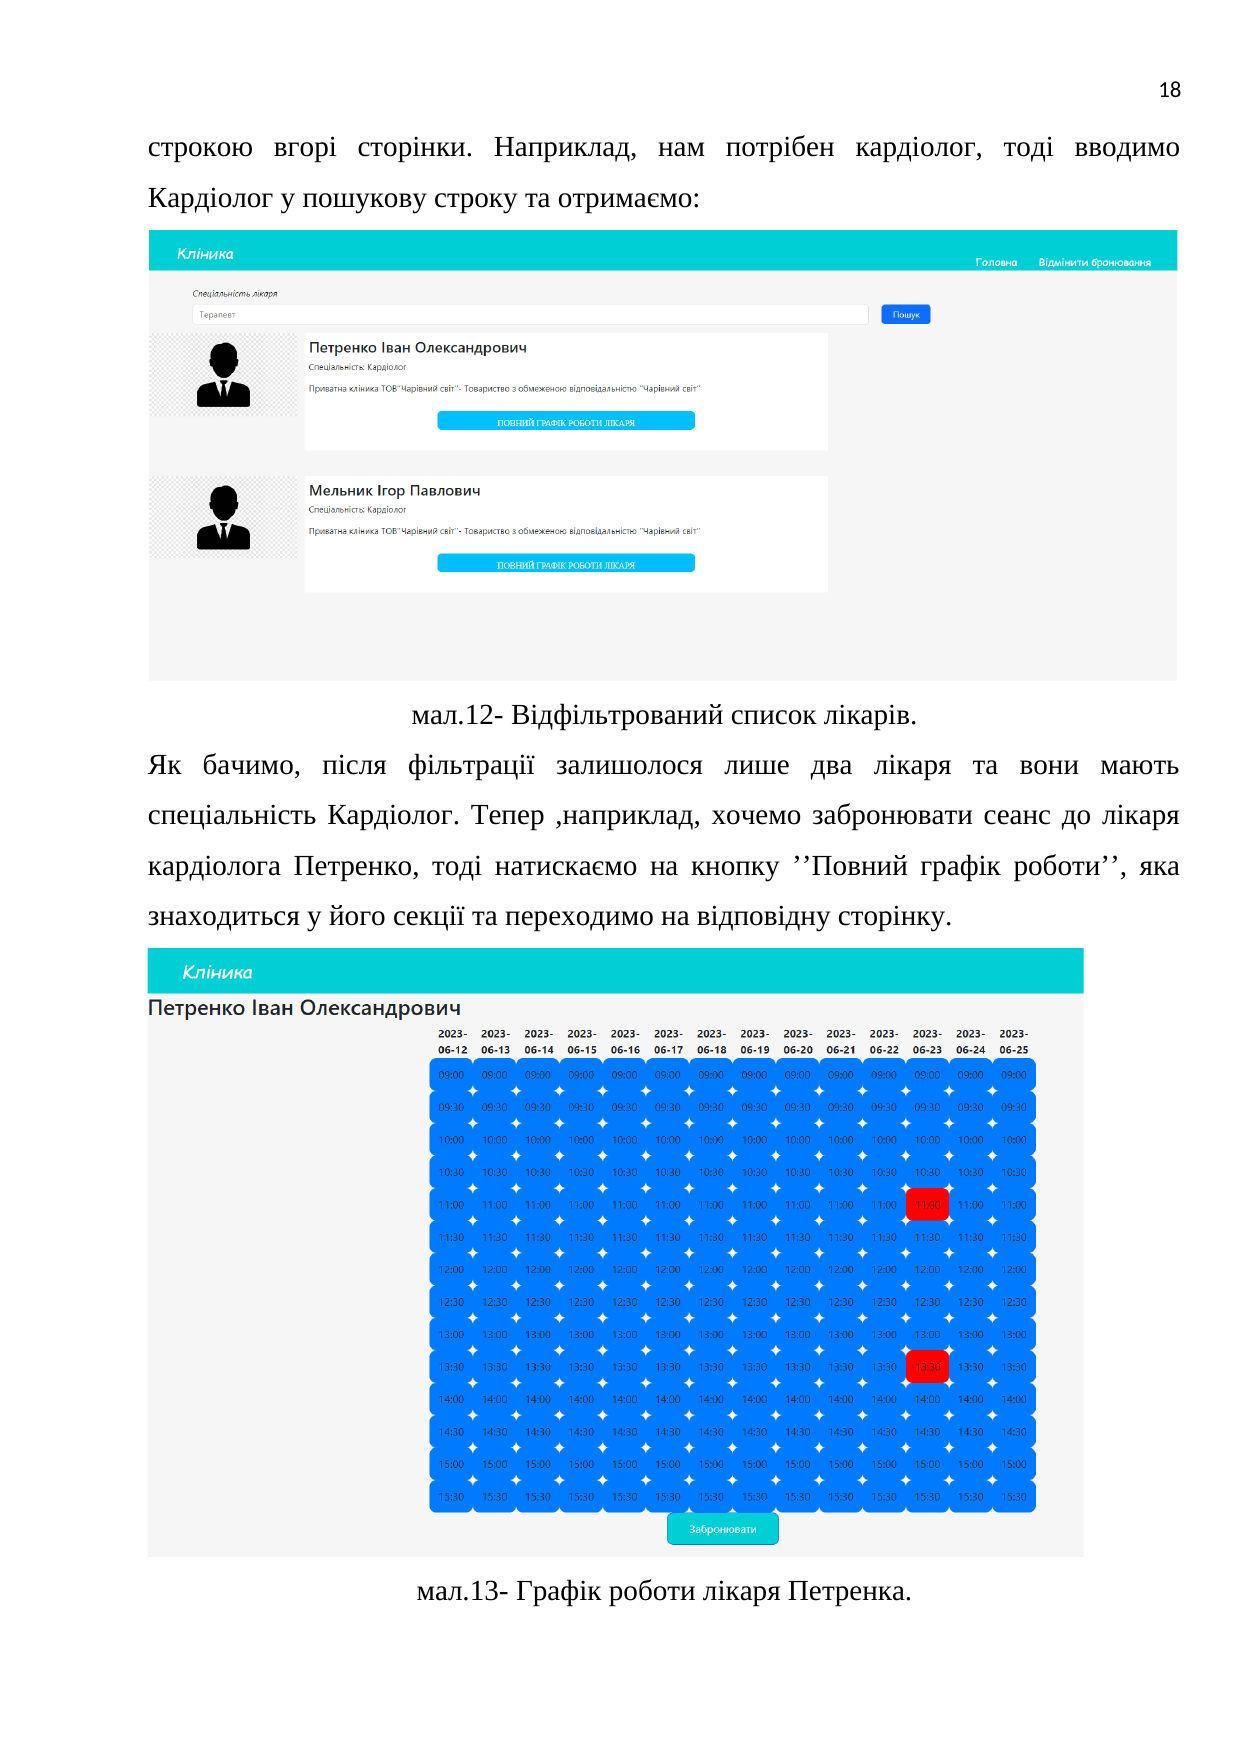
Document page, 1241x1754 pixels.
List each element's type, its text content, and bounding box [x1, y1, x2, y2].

picture [149, 230, 1178, 681]
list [148, 129, 1181, 213]
picture [147, 948, 1084, 1557]
list Як бачимо, після фільтрації залишолося лише два лікаря та вони мають спеціальність Кардіолог. Тепер ,наприклад, хочемо забронювати сеанс до лікаря кардіолога Петренко, тоді натискаємо на кнопку ’’Повний графік роботи’’, яка знаходиться у його секції та переходимо на відповідну сторінку. [148, 747, 1181, 932]
text мал.13- Графік роботи лікаря Петренка. [148, 1573, 1181, 1607]
text мал.12- Відфільтрований список лікарів. [148, 697, 1181, 730]
